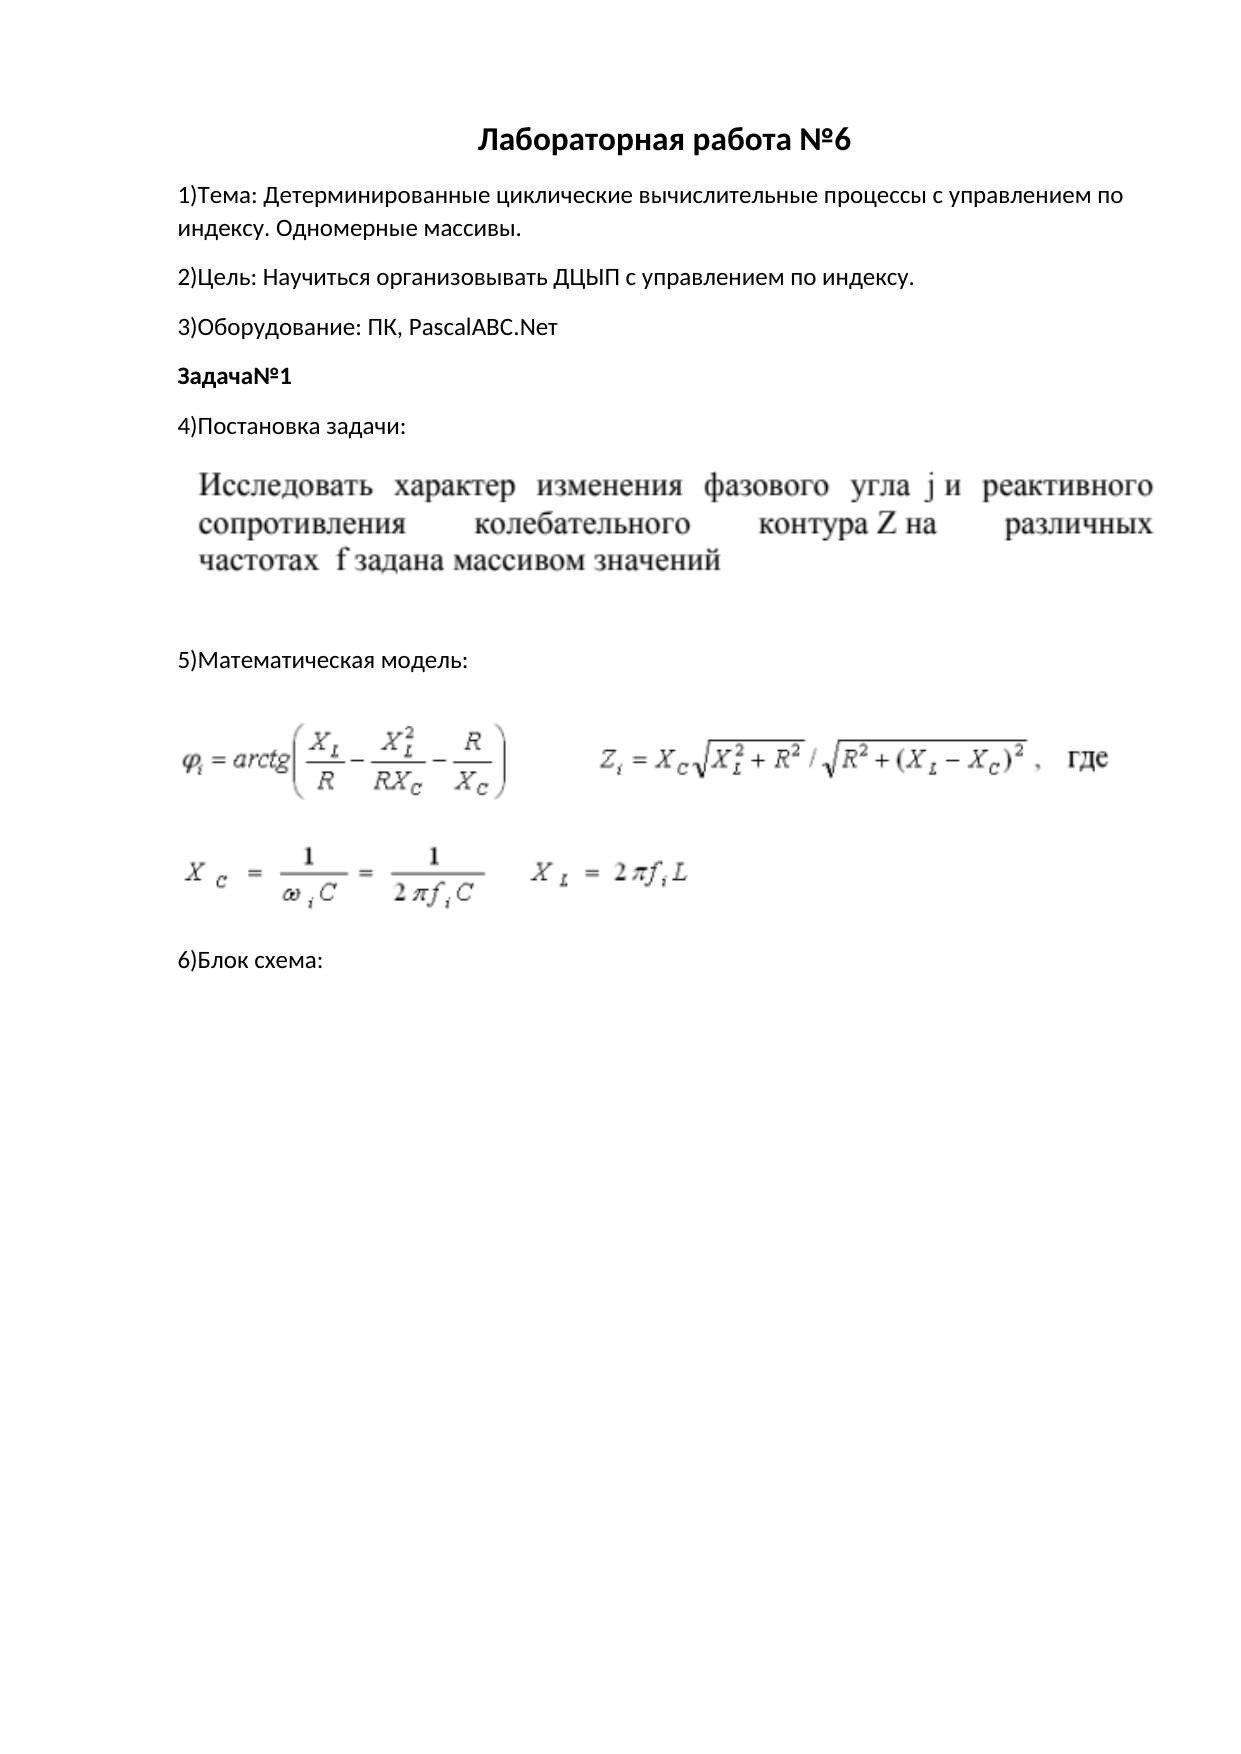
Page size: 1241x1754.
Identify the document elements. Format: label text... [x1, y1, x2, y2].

text 4)Постановка задачи: [177, 410, 1152, 441]
text 3)Оборудование: ПК, PascalABC.Nет [177, 311, 1152, 341]
text Задача№1 [177, 360, 1152, 391]
picture [177, 693, 1145, 926]
text 5)Математическая модель: [177, 644, 1152, 674]
text 2)Цель: Научиться организовывать ДЦЫП с управлением по индексу. [177, 261, 1152, 292]
picture [177, 459, 1187, 626]
text 1)Тема: Детерминированные циклические вычислительные процессы с управлением по индексу. Одномерные массивы. [177, 179, 1152, 242]
text Лабораторная работа №6 [177, 118, 1152, 159]
text 6)Блок схема: [177, 944, 1152, 975]
